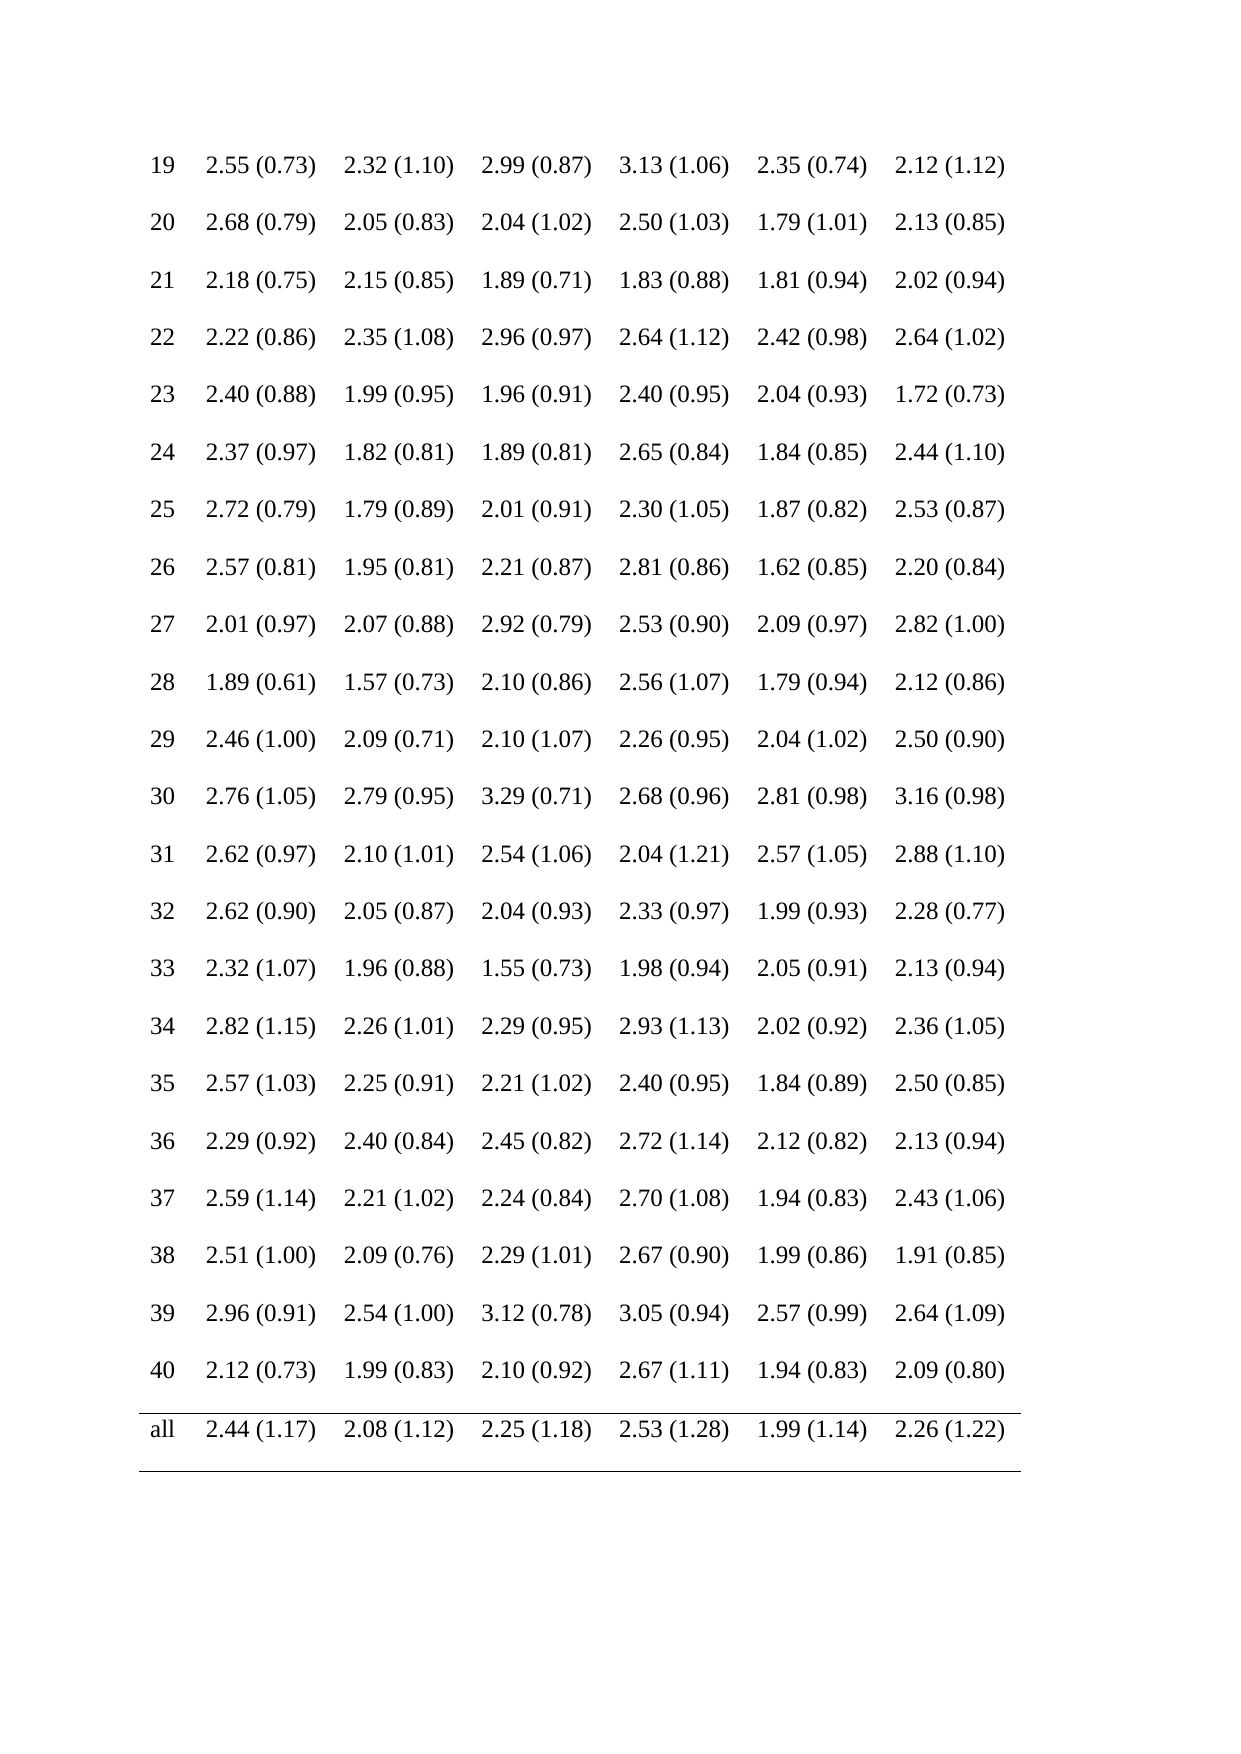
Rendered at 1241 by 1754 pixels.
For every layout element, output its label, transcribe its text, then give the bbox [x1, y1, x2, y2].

table_cell 2.54 (1.00) [332, 1298, 470, 1355]
table_cell 2.53 (0.87) [883, 494, 1021, 552]
table_cell 1.84 (0.89) [746, 1068, 883, 1126]
table_cell 2.12 (0.86) [883, 667, 1021, 724]
table_cell 2.68 (0.96) [608, 781, 746, 839]
table_cell 2.15 (0.85) [332, 265, 470, 322]
table_cell 2.24 (0.84) [470, 1183, 608, 1241]
table_cell 2.70 (1.08) [608, 1183, 746, 1241]
table_cell 2.26 (1.01) [332, 1011, 470, 1068]
table_cell 2.96 (0.91) [194, 1298, 332, 1355]
table_cell 2.10 (1.01) [332, 839, 470, 896]
table_cell 2.32 (1.07) [194, 954, 332, 1011]
table_cell 2.26 (0.95) [608, 724, 746, 781]
table_cell 2.55 (0.73) [194, 150, 332, 207]
table_cell 2.02 (0.94) [883, 265, 1021, 322]
table_cell 33 [139, 954, 194, 1011]
table_cell 2.28 (0.77) [883, 896, 1021, 953]
table_cell 2.92 (0.79) [470, 609, 608, 667]
table_cell 2.82 (1.15) [194, 1011, 332, 1068]
table_cell 2.40 (0.95) [608, 1068, 746, 1126]
table_cell 2.13 (0.85) [883, 208, 1021, 265]
table_cell 37 [139, 1183, 194, 1241]
table_cell 2.09 (0.80) [883, 1355, 1021, 1413]
table_cell 1.99 (1.14) [746, 1414, 883, 1471]
table_cell 2.05 (0.91) [746, 954, 883, 1011]
table_cell 2.04 (1.02) [470, 208, 608, 265]
table_cell all [139, 1414, 194, 1471]
table_cell 32 [139, 896, 194, 953]
table_cell 3.16 (0.98) [883, 781, 1021, 839]
table_cell 2.46 (1.00) [194, 724, 332, 781]
table_cell 2.88 (1.10) [883, 839, 1021, 896]
table_cell 1.98 (0.94) [608, 954, 746, 1011]
table_cell 2.33 (0.97) [608, 896, 746, 953]
table_cell 2.05 (0.83) [332, 208, 470, 265]
table_cell 1.72 (0.73) [883, 380, 1021, 437]
table_cell 2.10 (0.92) [470, 1355, 608, 1413]
table_cell 21 [139, 265, 194, 322]
table_cell 1.99 (0.93) [746, 896, 883, 953]
table_cell 2.09 (0.76) [332, 1241, 470, 1298]
table_cell 2.12 (1.12) [883, 150, 1021, 207]
table_cell 2.12 (0.82) [746, 1126, 883, 1183]
table_cell 3.12 (0.78) [470, 1298, 608, 1355]
table_cell 28 [139, 667, 194, 724]
table_cell 1.79 (1.01) [746, 208, 883, 265]
table_cell 2.81 (0.98) [746, 781, 883, 839]
table_cell 2.04 (0.93) [746, 380, 883, 437]
table_cell 2.57 (0.81) [194, 552, 332, 609]
table_cell 2.68 (0.79) [194, 208, 332, 265]
table_cell 2.40 (0.88) [194, 380, 332, 437]
table_cell 2.35 (0.74) [746, 150, 883, 207]
table_cell 2.20 (0.84) [883, 552, 1021, 609]
table_cell 31 [139, 839, 194, 896]
table_cell 2.02 (0.92) [746, 1011, 883, 1068]
table_cell 2.32 (1.10) [332, 150, 470, 207]
table_cell 2.35 (1.08) [332, 322, 470, 379]
table_cell 1.87 (0.82) [746, 494, 883, 552]
table_cell 1.96 (0.91) [470, 380, 608, 437]
table_cell 2.22 (0.86) [194, 322, 332, 379]
table_cell 2.43 (1.06) [883, 1183, 1021, 1241]
table_cell 2.25 (1.18) [470, 1414, 608, 1471]
table_cell 2.40 (0.95) [608, 380, 746, 437]
table_cell 1.91 (0.85) [883, 1241, 1021, 1298]
table_cell 2.08 (1.12) [332, 1414, 470, 1471]
table_cell 2.01 (0.97) [194, 609, 332, 667]
table_cell 3.13 (1.06) [608, 150, 746, 207]
table_cell 22 [139, 322, 194, 379]
table_cell 2.67 (1.11) [608, 1355, 746, 1413]
table_cell 2.57 (1.03) [194, 1068, 332, 1126]
table_cell 2.54 (1.06) [470, 839, 608, 896]
table_cell 1.79 (0.89) [332, 494, 470, 552]
table_cell 2.44 (1.10) [883, 437, 1021, 494]
table_cell 2.25 (0.91) [332, 1068, 470, 1126]
table_cell 1.95 (0.81) [332, 552, 470, 609]
table_cell 2.62 (0.90) [194, 896, 332, 953]
table_cell 2.59 (1.14) [194, 1183, 332, 1241]
table_cell 2.96 (0.97) [470, 322, 608, 379]
table_cell 2.10 (1.07) [470, 724, 608, 781]
table_cell 29 [139, 724, 194, 781]
table_cell 1.84 (0.85) [746, 437, 883, 494]
table_cell 3.05 (0.94) [608, 1298, 746, 1355]
table_cell 20 [139, 208, 194, 265]
table_cell 1.89 (0.71) [470, 265, 608, 322]
table_cell 2.05 (0.87) [332, 896, 470, 953]
table_cell 2.42 (0.98) [746, 322, 883, 379]
table_cell 26 [139, 552, 194, 609]
table_cell 39 [139, 1298, 194, 1355]
table_cell 2.56 (1.07) [608, 667, 746, 724]
table_cell 2.65 (0.84) [608, 437, 746, 494]
table_cell 1.55 (0.73) [470, 954, 608, 1011]
table_cell 2.45 (0.82) [470, 1126, 608, 1183]
table_cell 1.81 (0.94) [746, 265, 883, 322]
table_cell 2.04 (1.02) [746, 724, 883, 781]
table_cell 2.29 (0.95) [470, 1011, 608, 1068]
table_cell 3.29 (0.71) [470, 781, 608, 839]
table_cell 1.57 (0.73) [332, 667, 470, 724]
table_cell 36 [139, 1126, 194, 1183]
table_cell 2.13 (0.94) [883, 954, 1021, 1011]
table_cell 2.99 (0.87) [470, 150, 608, 207]
table_cell 2.93 (1.13) [608, 1011, 746, 1068]
table_cell 38 [139, 1241, 194, 1298]
table_cell 2.21 (0.87) [470, 552, 608, 609]
table_cell 2.67 (0.90) [608, 1241, 746, 1298]
table_cell 1.96 (0.88) [332, 954, 470, 1011]
table_cell 1.89 (0.81) [470, 437, 608, 494]
table_cell 2.37 (0.97) [194, 437, 332, 494]
table_cell 2.13 (0.94) [883, 1126, 1021, 1183]
table_cell 2.21 (1.02) [332, 1183, 470, 1241]
table_cell 2.79 (0.95) [332, 781, 470, 839]
table_cell 2.36 (1.05) [883, 1011, 1021, 1068]
table_cell 1.62 (0.85) [746, 552, 883, 609]
table_cell 19 [139, 150, 194, 207]
table_cell 1.79 (0.94) [746, 667, 883, 724]
table_cell 2.72 (0.79) [194, 494, 332, 552]
table_cell 2.04 (1.21) [608, 839, 746, 896]
table_cell 2.09 (0.71) [332, 724, 470, 781]
table_cell 2.81 (0.86) [608, 552, 746, 609]
table_cell 2.40 (0.84) [332, 1126, 470, 1183]
table_cell 2.53 (1.28) [608, 1414, 746, 1471]
table_cell 35 [139, 1068, 194, 1126]
table_cell 2.62 (0.97) [194, 839, 332, 896]
table_cell 2.76 (1.05) [194, 781, 332, 839]
table_cell 27 [139, 609, 194, 667]
table_cell 2.53 (0.90) [608, 609, 746, 667]
table_cell 2.82 (1.00) [883, 609, 1021, 667]
table_cell 2.07 (0.88) [332, 609, 470, 667]
table_cell 1.89 (0.61) [194, 667, 332, 724]
table_cell 1.83 (0.88) [608, 265, 746, 322]
table_cell 2.64 (1.09) [883, 1298, 1021, 1355]
table_cell 2.64 (1.12) [608, 322, 746, 379]
table_cell 2.29 (0.92) [194, 1126, 332, 1183]
table_cell 1.99 (0.86) [746, 1241, 883, 1298]
table_cell 40 [139, 1355, 194, 1413]
table_cell 2.72 (1.14) [608, 1126, 746, 1183]
table_cell 2.51 (1.00) [194, 1241, 332, 1298]
table_cell 25 [139, 494, 194, 552]
table_cell 1.94 (0.83) [746, 1355, 883, 1413]
table_cell 2.64 (1.02) [883, 322, 1021, 379]
table_cell 1.99 (0.95) [332, 380, 470, 437]
table_cell 24 [139, 437, 194, 494]
table_cell 1.99 (0.83) [332, 1355, 470, 1413]
table_cell 34 [139, 1011, 194, 1068]
table_cell 30 [139, 781, 194, 839]
table_cell 2.01 (0.91) [470, 494, 608, 552]
table_cell 23 [139, 380, 194, 437]
table_cell 2.12 (0.73) [194, 1355, 332, 1413]
table_cell 2.29 (1.01) [470, 1241, 608, 1298]
table_cell 2.50 (0.90) [883, 724, 1021, 781]
table_cell 2.04 (0.93) [470, 896, 608, 953]
table_cell 2.44 (1.17) [194, 1414, 332, 1471]
table_cell 2.50 (0.85) [883, 1068, 1021, 1126]
table_cell 1.82 (0.81) [332, 437, 470, 494]
table_cell 2.09 (0.97) [746, 609, 883, 667]
table_cell 2.30 (1.05) [608, 494, 746, 552]
table_cell 2.57 (0.99) [746, 1298, 883, 1355]
table_cell 1.94 (0.83) [746, 1183, 883, 1241]
table_cell 2.18 (0.75) [194, 265, 332, 322]
table_cell 2.21 (1.02) [470, 1068, 608, 1126]
table_cell 2.57 (1.05) [746, 839, 883, 896]
table_cell 2.10 (0.86) [470, 667, 608, 724]
table_cell 2.26 (1.22) [883, 1414, 1021, 1471]
table_cell 2.50 (1.03) [608, 208, 746, 265]
